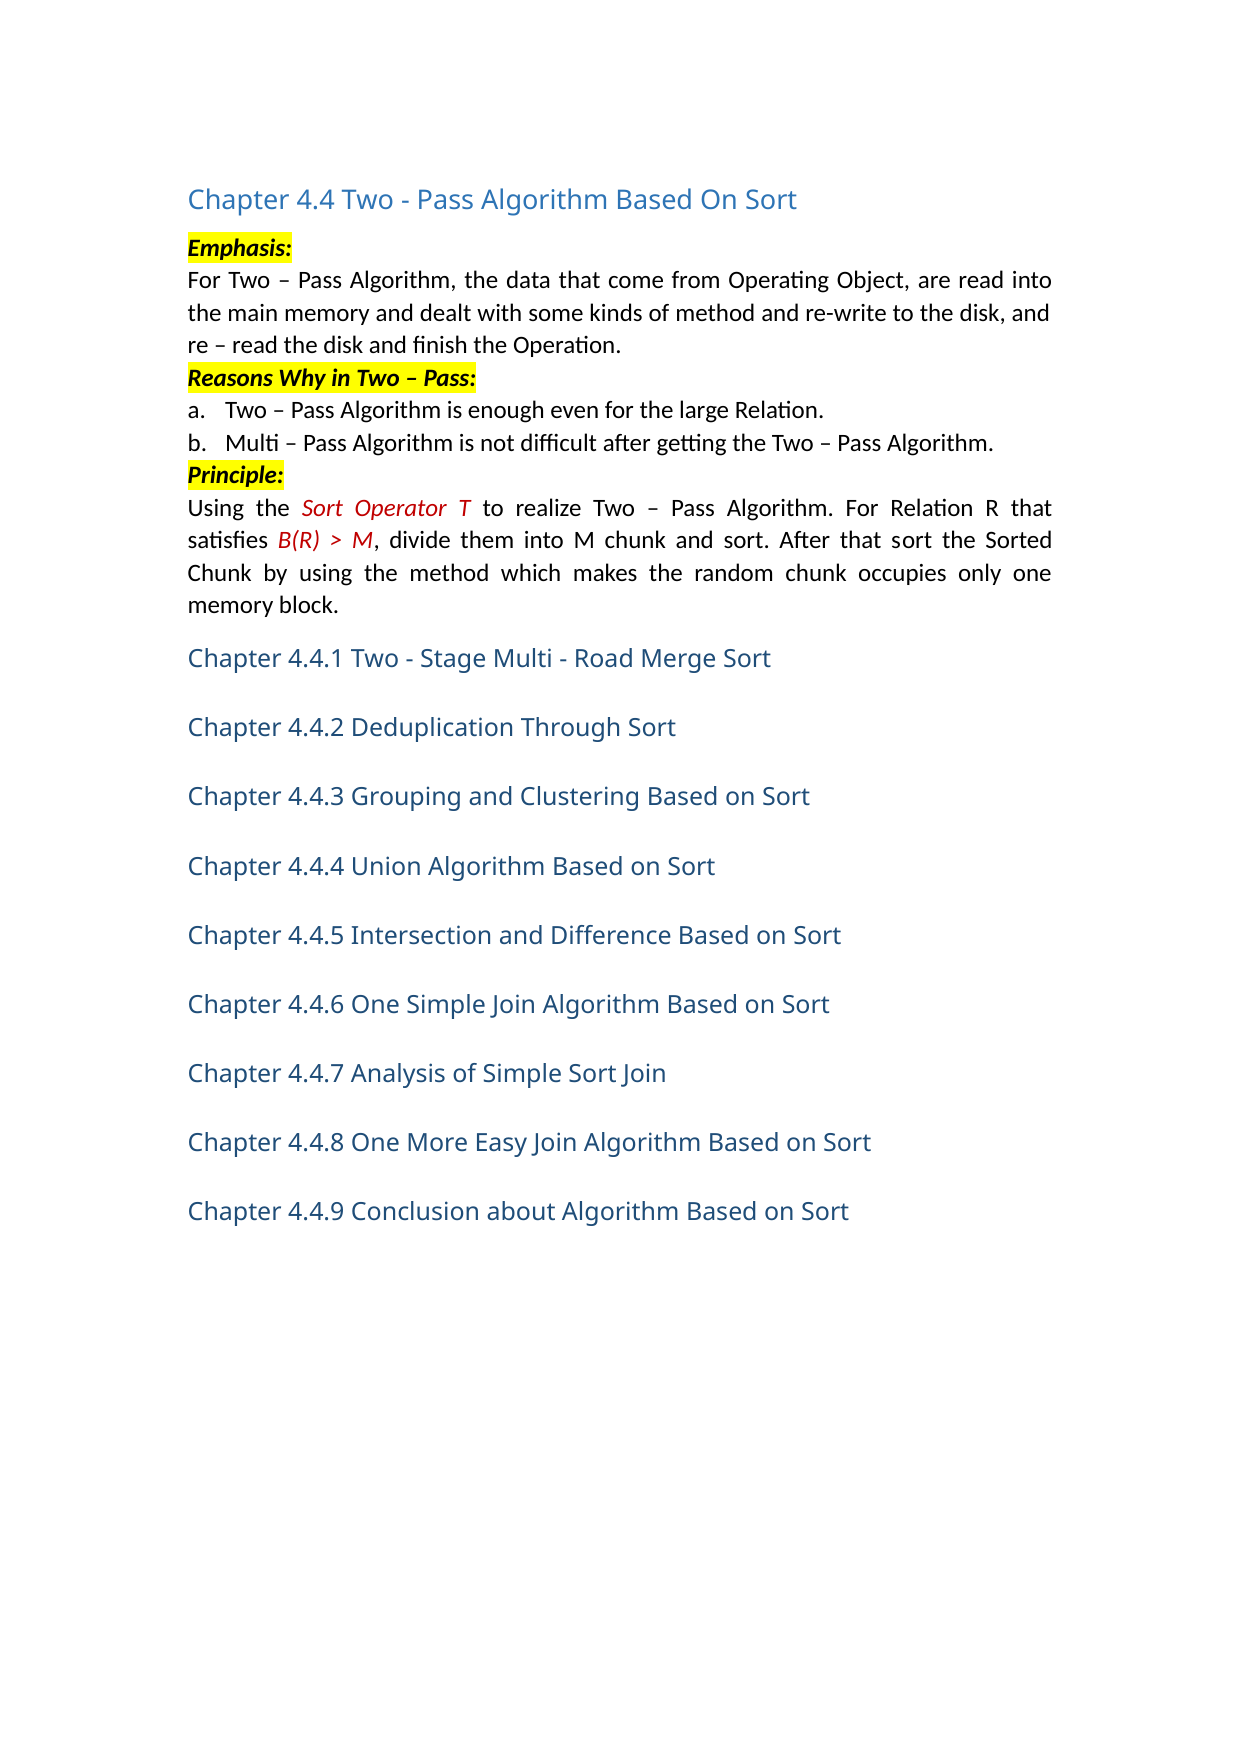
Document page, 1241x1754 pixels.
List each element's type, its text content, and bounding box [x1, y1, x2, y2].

text For Two – Pass Algorithm, the data that come from Operating Object, are read into the main memory and dealt with some kinds of method and re-write to the disk, and re – read the disk and finish the Operation. [187, 264, 1053, 361]
text Using the Sort Operator T to realize Two – Pass Algorithm. For Relation R that satisfies B(R) > M, divide them into M chunk and sort. After that sort the Sorted Chunk by using the method which makes the random chunk occupies only one memory block. [187, 491, 1053, 621]
subtitle Chapter 4.4.7 Analysis of Simple Sort Join [187, 1040, 1053, 1105]
text Emphasis: [187, 231, 1053, 264]
text Reasons Why in Two – Pass: [187, 361, 1053, 394]
subtitle Chapter 4.4.1 Two - Stage Multi - Road Merge Sort [187, 625, 1053, 690]
subtitle Chapter 4.4.5 Intersection and Difference Based on Sort [187, 902, 1053, 967]
subtitle Chapter 4.4.9 Conclusion about Algorithm Based on Sort [187, 1179, 1053, 1244]
list Multi – Pass Algorithm is not difficult after getting the Two – Pass Algorithm. [187, 426, 1053, 459]
subtitle Chapter 4.4 Two - Pass Algorithm Based On Sort [187, 166, 1053, 231]
subtitle Chapter 4.4.3 Grouping and Clustering Based on Sort [187, 764, 1053, 829]
text Principle: [187, 459, 1053, 491]
list Two – Pass Algorithm is enough even for the large Relation. [187, 394, 1053, 426]
subtitle Chapter 4.4.8 One More Easy Join Algorithm Based on Sort [187, 1109, 1053, 1174]
subtitle Chapter 4.4.6 One Simple Join Algorithm Based on Sort [187, 971, 1053, 1036]
subtitle Chapter 4.4.4 Union Algorithm Based on Sort [187, 833, 1053, 898]
subtitle Chapter 4.4.2 Deduplication Through Sort [187, 694, 1053, 759]
